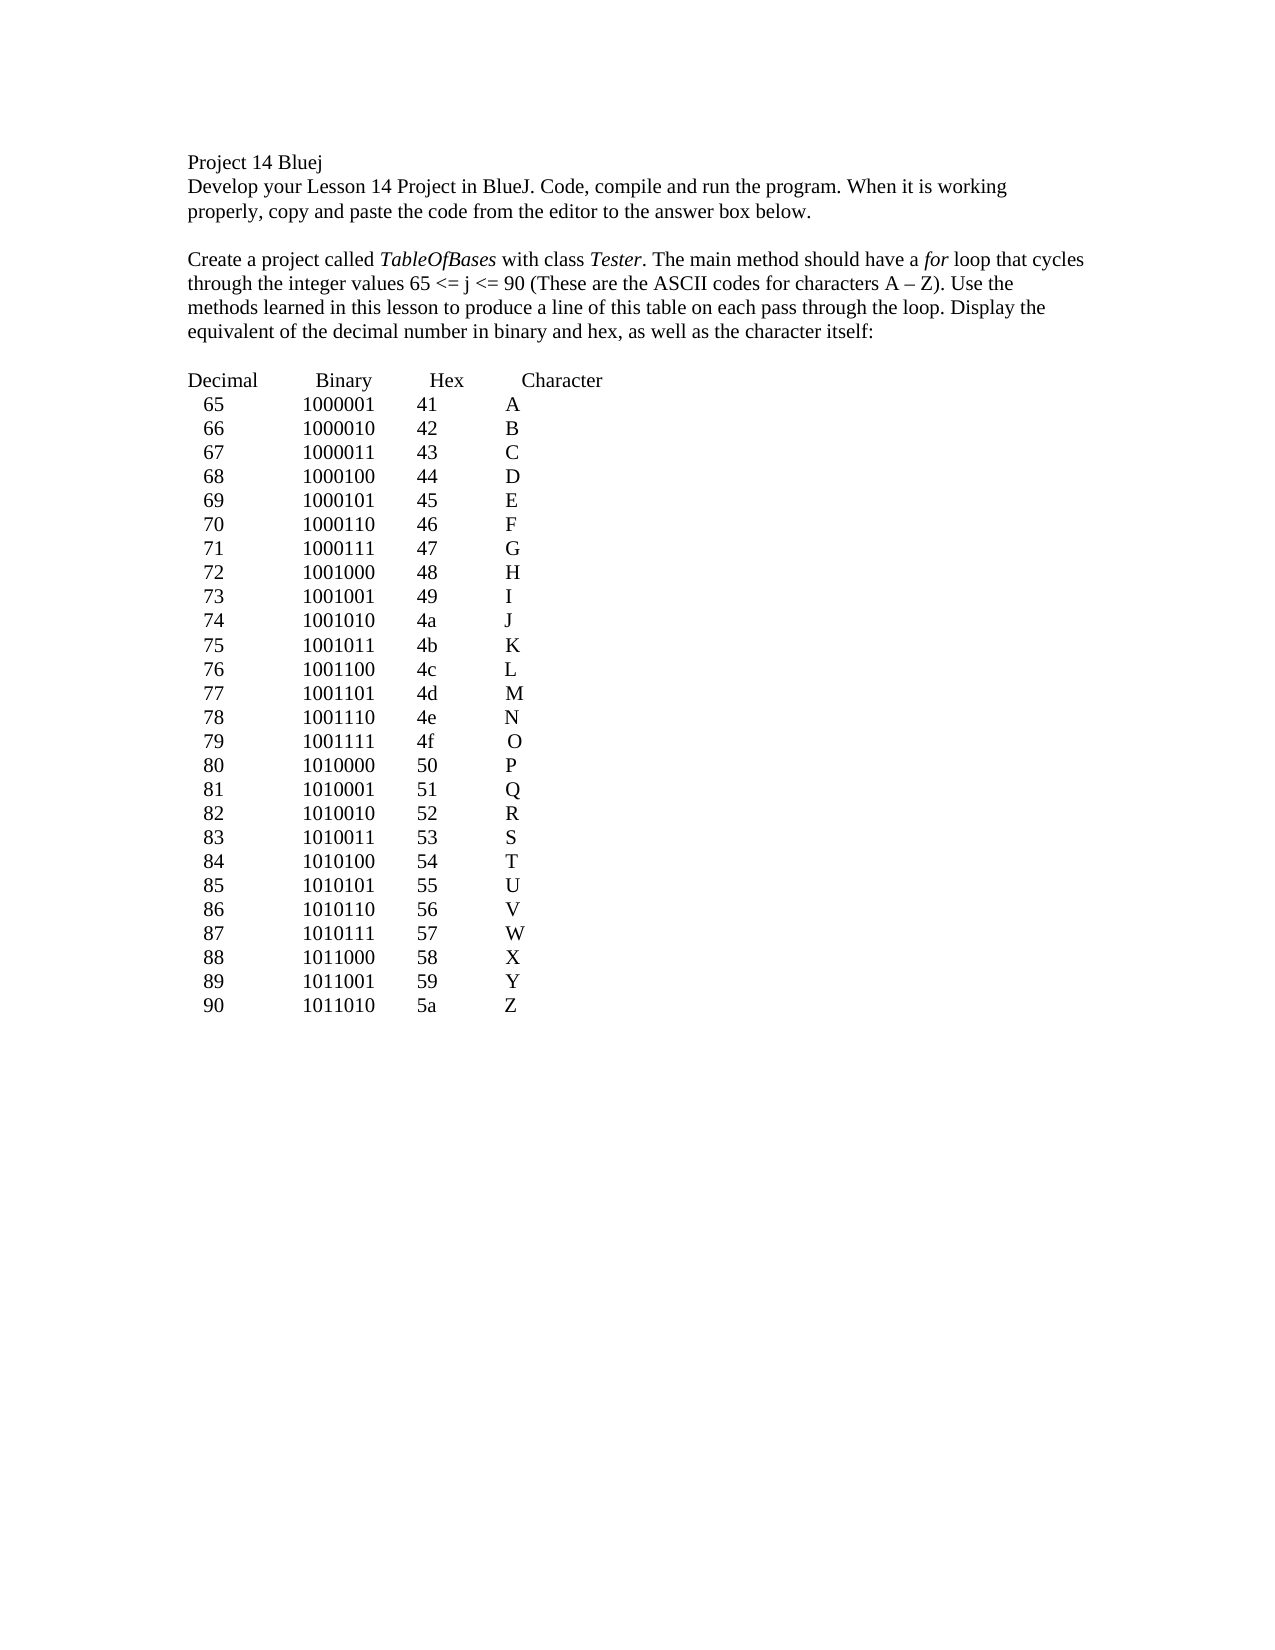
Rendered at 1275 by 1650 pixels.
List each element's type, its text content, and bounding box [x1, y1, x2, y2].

text Develop your Lesson 14 Project in BlueJ. Code, compile and run the program. When it is working properly, copy and paste the code from the editor to the answer box below. [187, 174, 1087, 223]
text Create a project called TableOfBases with class Tester. The main method should have a for loop that cycles through the integer values 65 <= j <= 90 (These are the ASCII codes for characters A – Z). Use the methods learned in this lesson to produce a line of this table on each pass through the loop. Display the equivalent of the decimal number in binary and hex, as well as the character itself: [187, 247, 1087, 343]
text Project 14 Bluej [187, 150, 1087, 174]
text Decimal Binary Hex Character 65 1000001 41 A 66 1000010 42 B 67 1000011 43 C 68 1000100 44 D 69 1000101 45 E 70 1000110 46 F 71 1000111 47 G 72 1001000 48 H 73 1001001 49 I 74 1001010 4a J 75 1001011 4b K 76 1001100 4c L 77 1001101 4d M 78 1001110 4e N 79 1001111 4f O 80 1010000 50 P 81 1010001 51 Q 82 1010010 52 R 83 1010011 53 S 84 1010100 54 T 85 1010101 55 U 86 1010110 56 V 87 1010111 57 W 88 1011000 58 X 89 1011001 59 Y 90 1011010 5a Z [187, 368, 1087, 1017]
